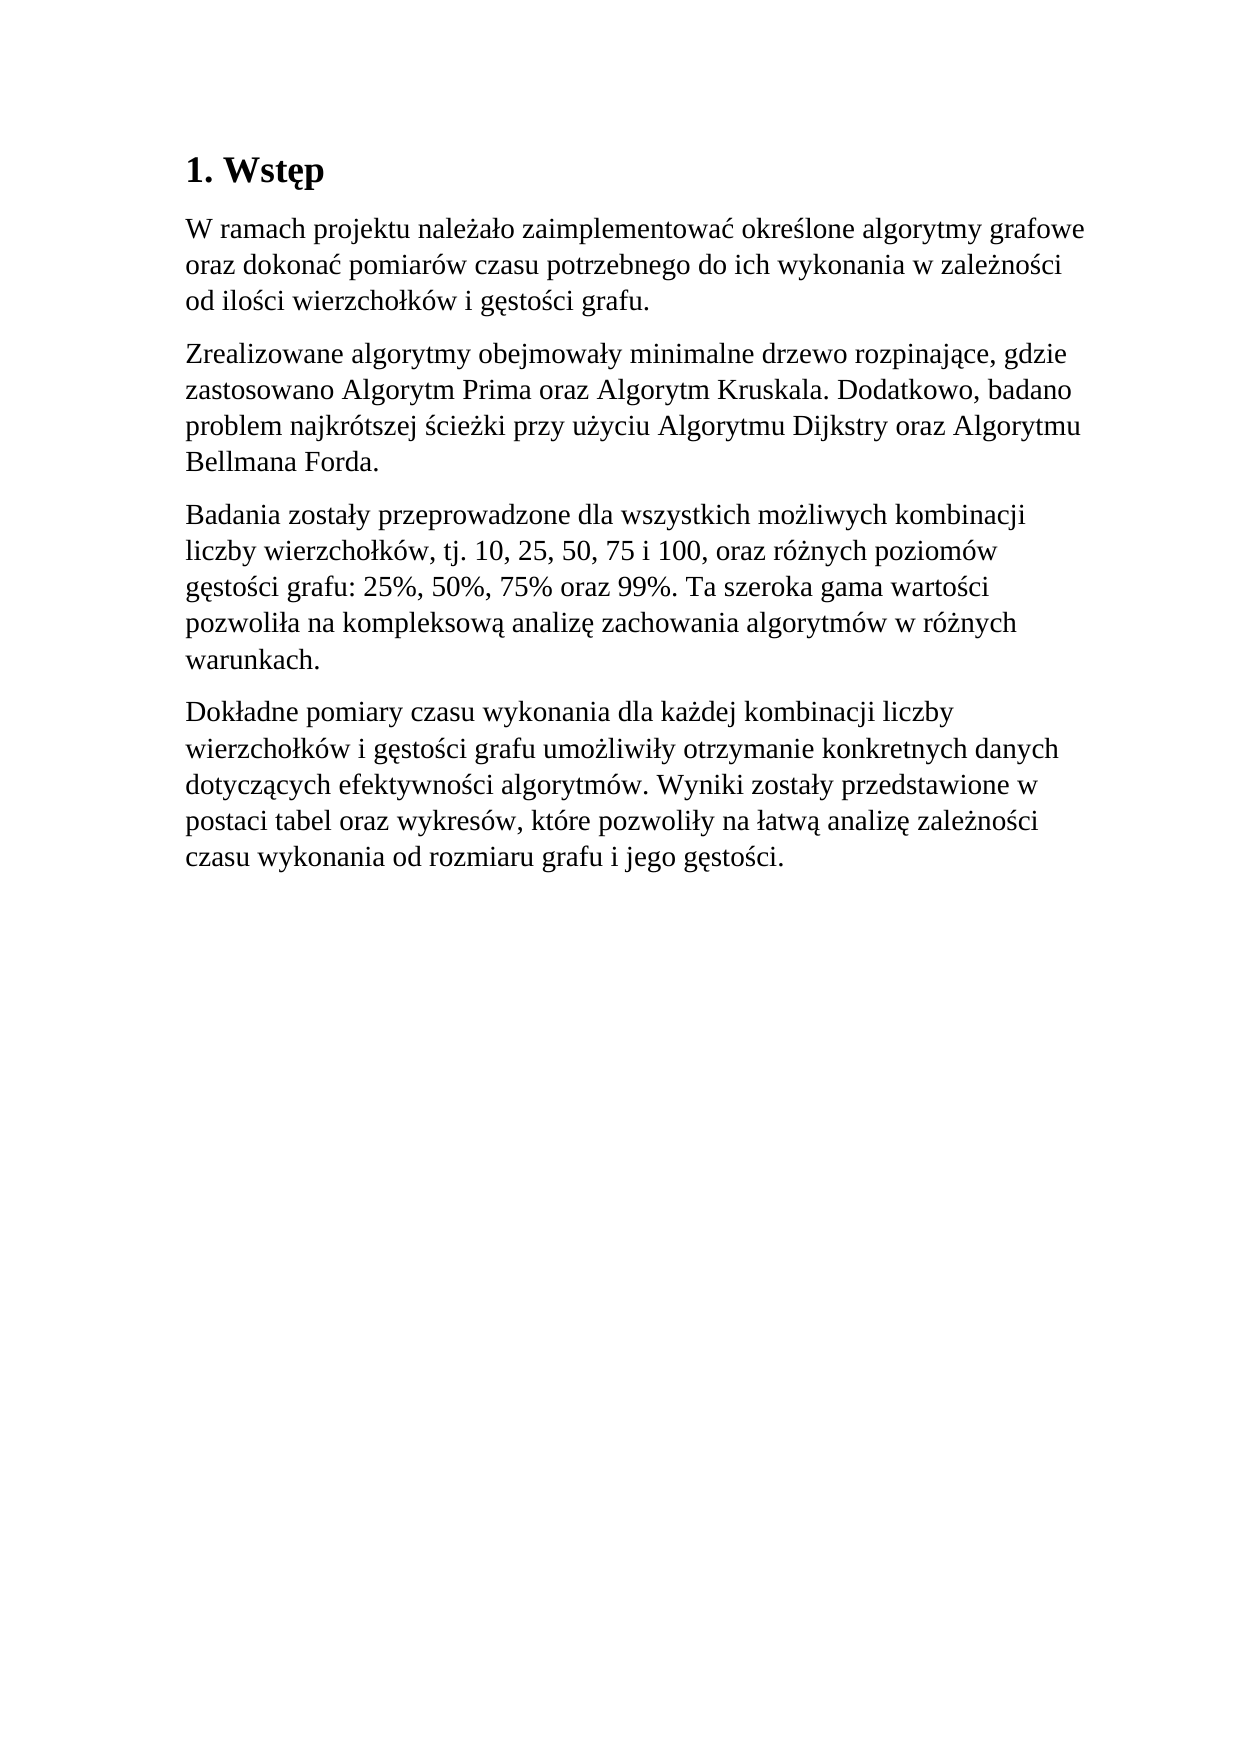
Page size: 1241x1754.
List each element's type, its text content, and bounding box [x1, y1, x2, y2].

text Badania zostały przeprowadzone dla wszystkich możliwych kombinacji liczby wierzchołków, tj. 10, 25, 50, 75 i 100, oraz różnych poziomów gęstości grafu: 25%, 50%, 75% oraz 99%. Ta szeroka gama wartości pozwoliła na kompleksową analizę zachowania algorytmów w różnych warunkach. [185, 497, 1093, 675]
text Zrealizowane algorytmy obejmowały minimalne drzewo rozpinające, gdzie zastosowano Algorytm Prima oraz Algorytm Kruskala. Dodatkowo, badano problem najkrótszej ścieżki przy użyciu Algorytmu Dijkstry oraz Algorytmu Bellmana Forda. [185, 336, 1093, 478]
text Dokładne pomiary czasu wykonania dla każdej kombinacji liczby wierzchołków i gęstości grafu umożliwiły otrzymanie konkretnych danych dotyczących efektywności algorytmów. Wyniki zostały przedstawione w postaci tabel oraz wykresów, które pozwoliły na łatwą analizę zależności czasu wykonania od rozmiaru grafu i jego gęstości. [185, 694, 1093, 873]
text W ramach projektu należało zaimplementować określone algorytmy grafowe oraz dokonać pomiarów czasu potrzebnego do ich wykonania w zależności od ilości wierzchołków i gęstości grafu. [185, 211, 1093, 317]
list Wstęp [185, 148, 1093, 191]
